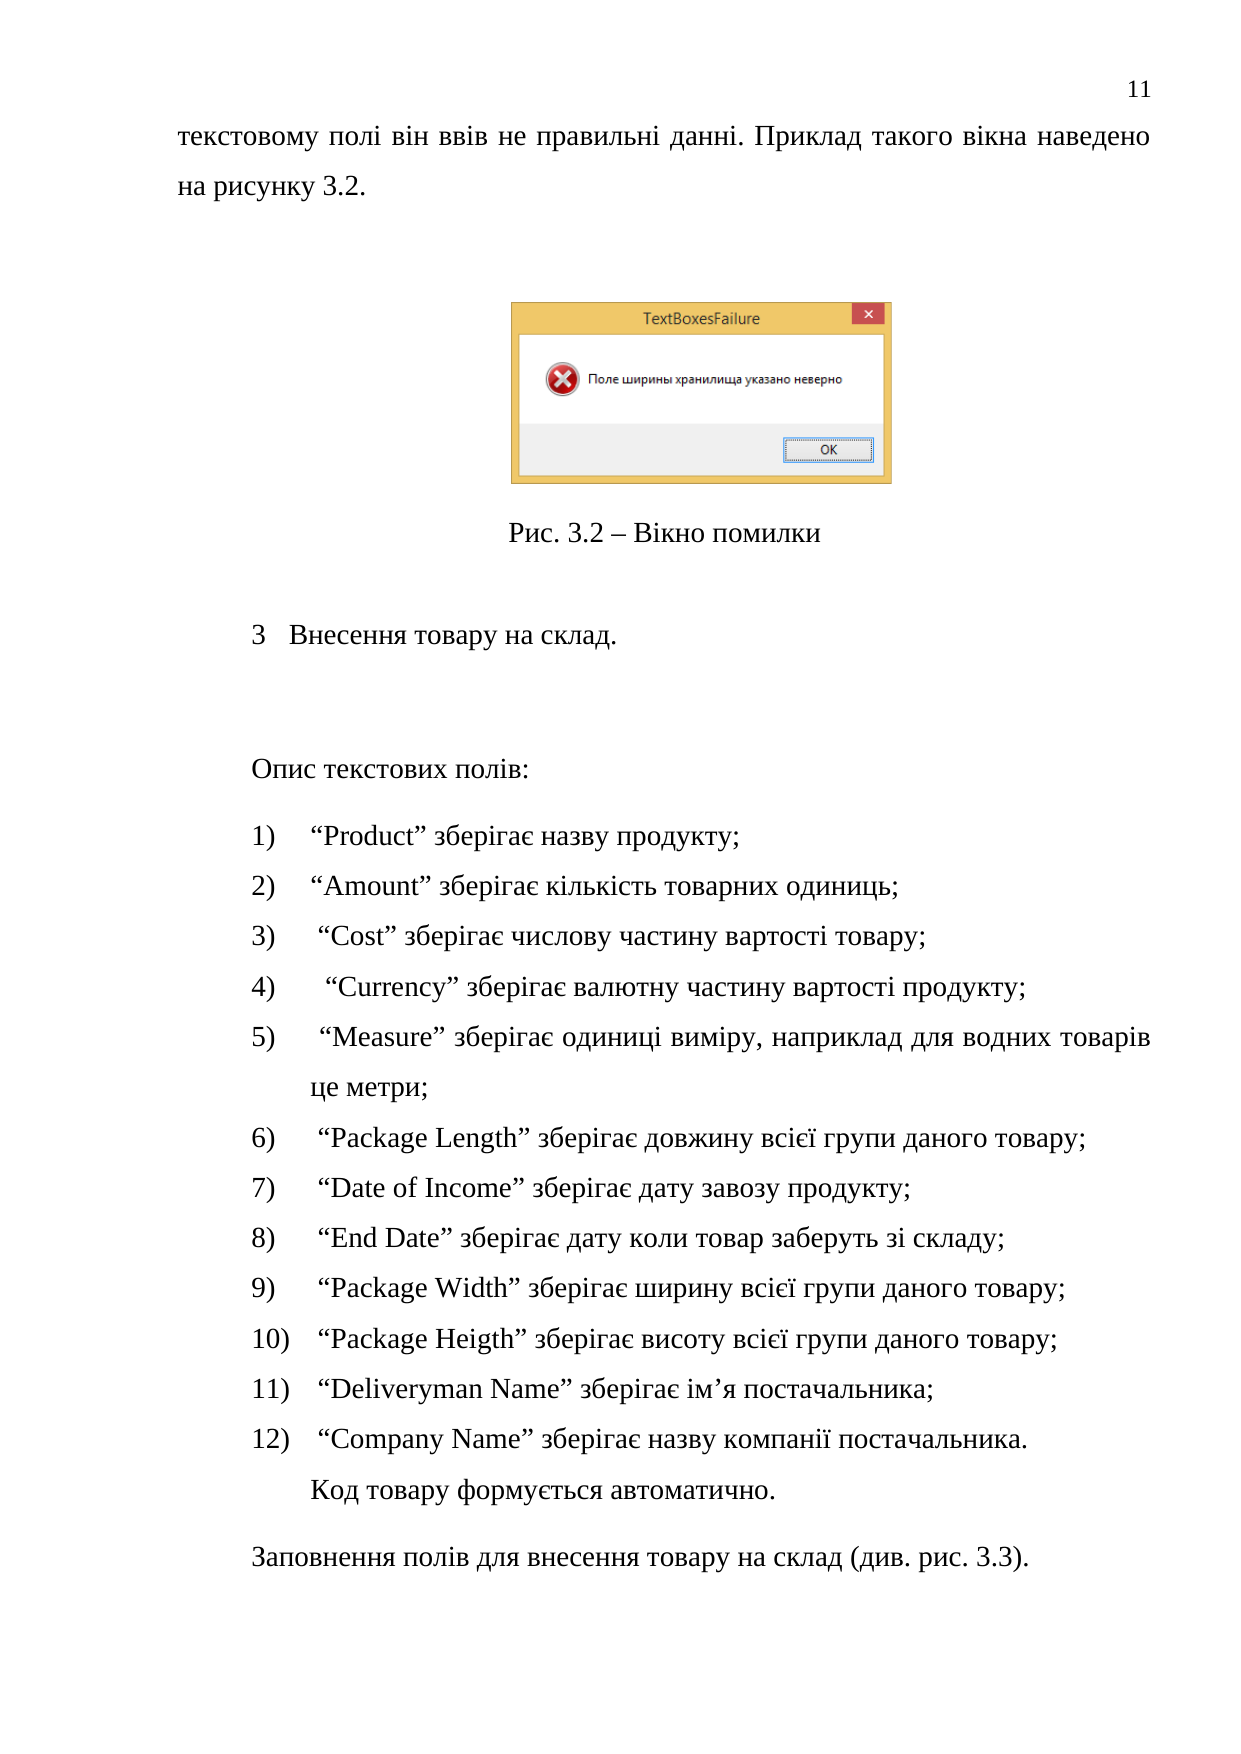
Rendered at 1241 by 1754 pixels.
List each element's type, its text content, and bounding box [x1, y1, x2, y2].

list “Package Length” зберігає довжину всієї групи даного товару; [251, 1120, 1152, 1153]
list Внесення товару на склад. [251, 617, 1152, 650]
text Опис текстових полів: [177, 751, 1152, 784]
list “Deliveryman Name” зберігає ім’я постачальника; [251, 1371, 1152, 1405]
list “Product” зберігає назву продукту; [251, 818, 1152, 851]
list Код товару формується автоматично. [310, 1472, 1152, 1505]
list “Cost” зберігає числову частину вартості товару; [251, 918, 1152, 952]
text Заповнення полів для внесення товару на склад (див. рис. 3.3). [177, 1539, 1152, 1572]
list “End Date” зберігає дату коли товар заберуть зі складу; [251, 1220, 1152, 1254]
list “Company Name” зберігає назву компанії постачальника. [251, 1422, 1152, 1455]
list “Date of Income” зберігає дату завозу продукту; [251, 1170, 1152, 1203]
picture [511, 302, 892, 484]
text Рис. 3.2 – Вікно помилки [177, 515, 1152, 548]
list “Measure” зберігає одиниці виміру, наприклад для водних товарів це метри; [251, 1019, 1152, 1103]
list “Currency” зберігає валютну частину вартості продукту; [251, 969, 1152, 1002]
list “Package Heigth” зберігає висоту всієї групи даного товару; [251, 1321, 1152, 1354]
list “Package Width” зберігає ширину всієї групи даного товару; [251, 1271, 1152, 1304]
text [177, 118, 1152, 202]
list “Amount” зберігає кількість товарних одиниць; [251, 868, 1152, 902]
